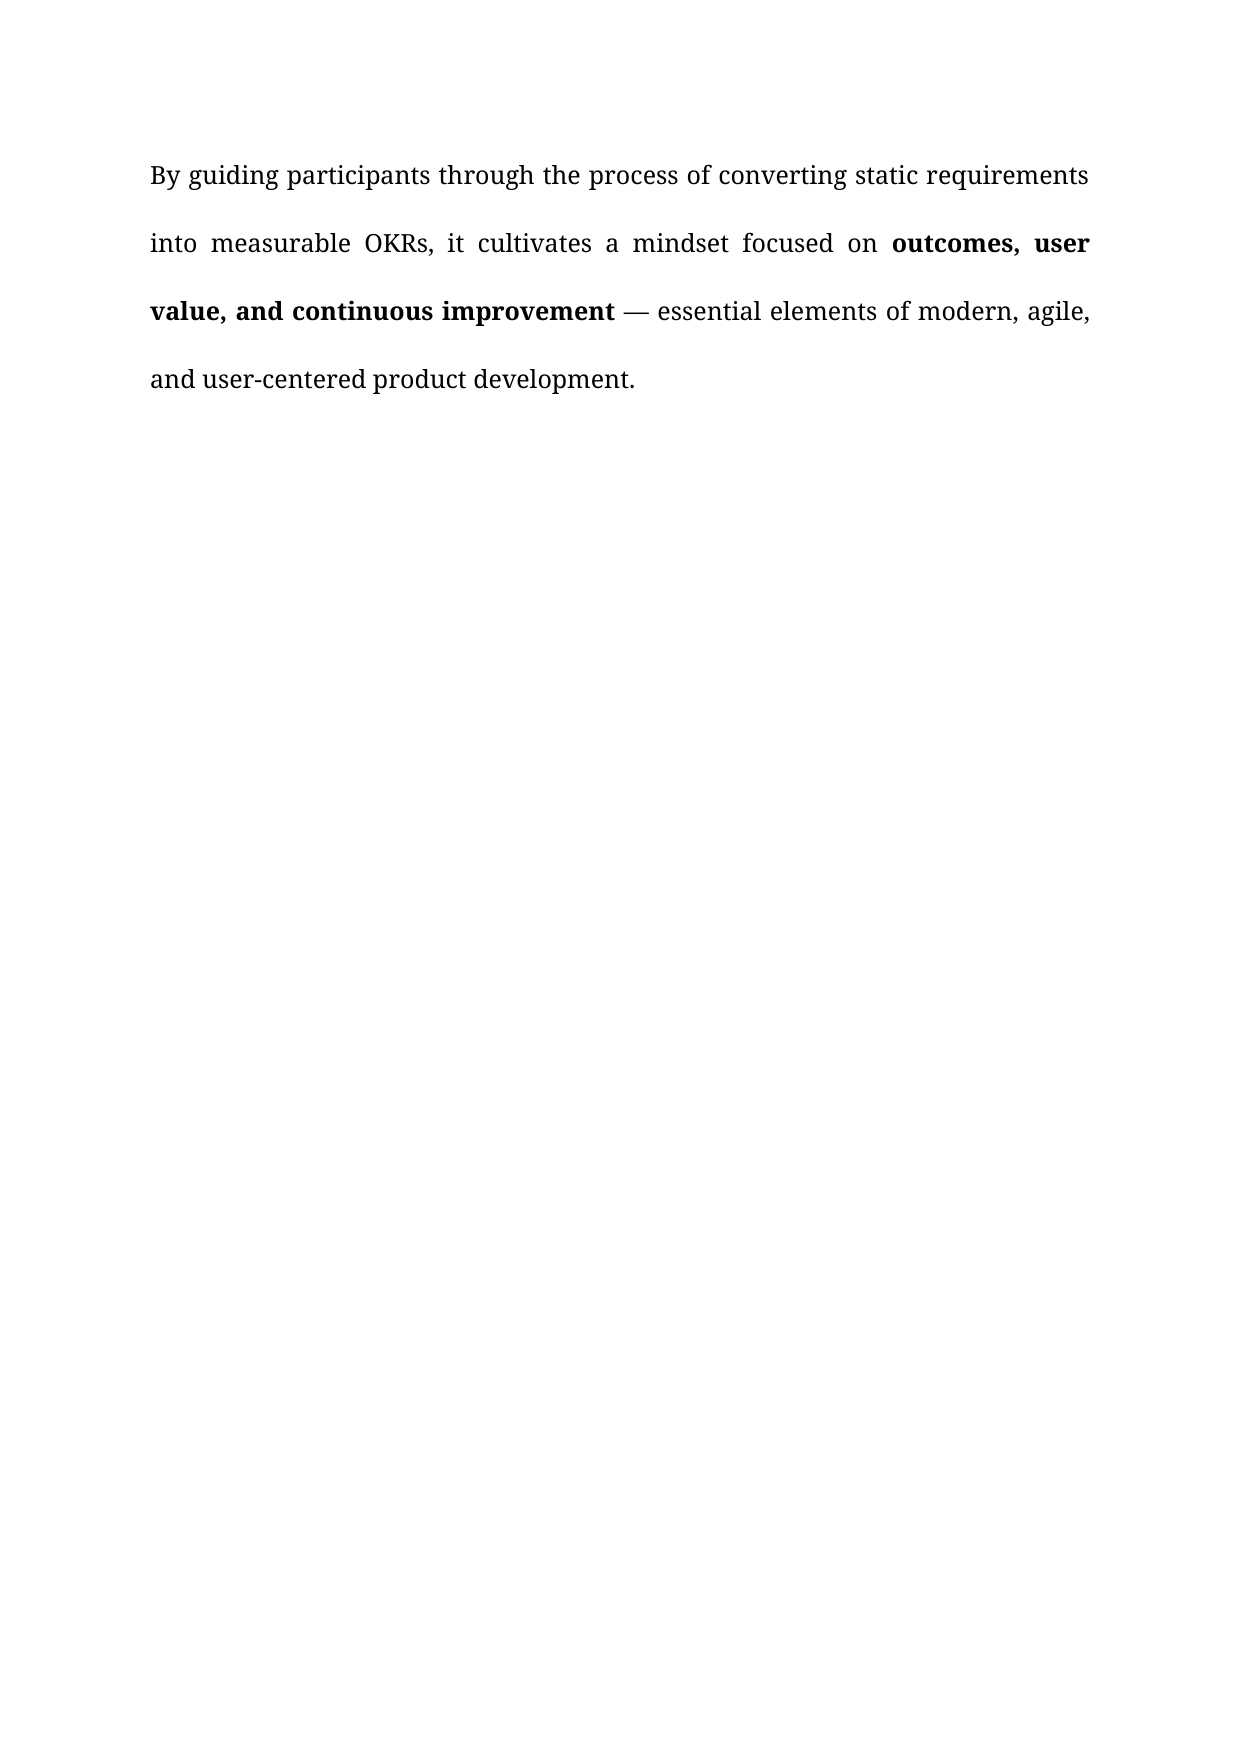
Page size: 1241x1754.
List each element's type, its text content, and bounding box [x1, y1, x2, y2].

text By guiding participants through the process of converting static requirements into measurable OKRs, it cultivates a mindset focused on outcomes, user value, and continuous improvement — essential elements of modern, agile, and user-centered product development. [150, 158, 1090, 396]
